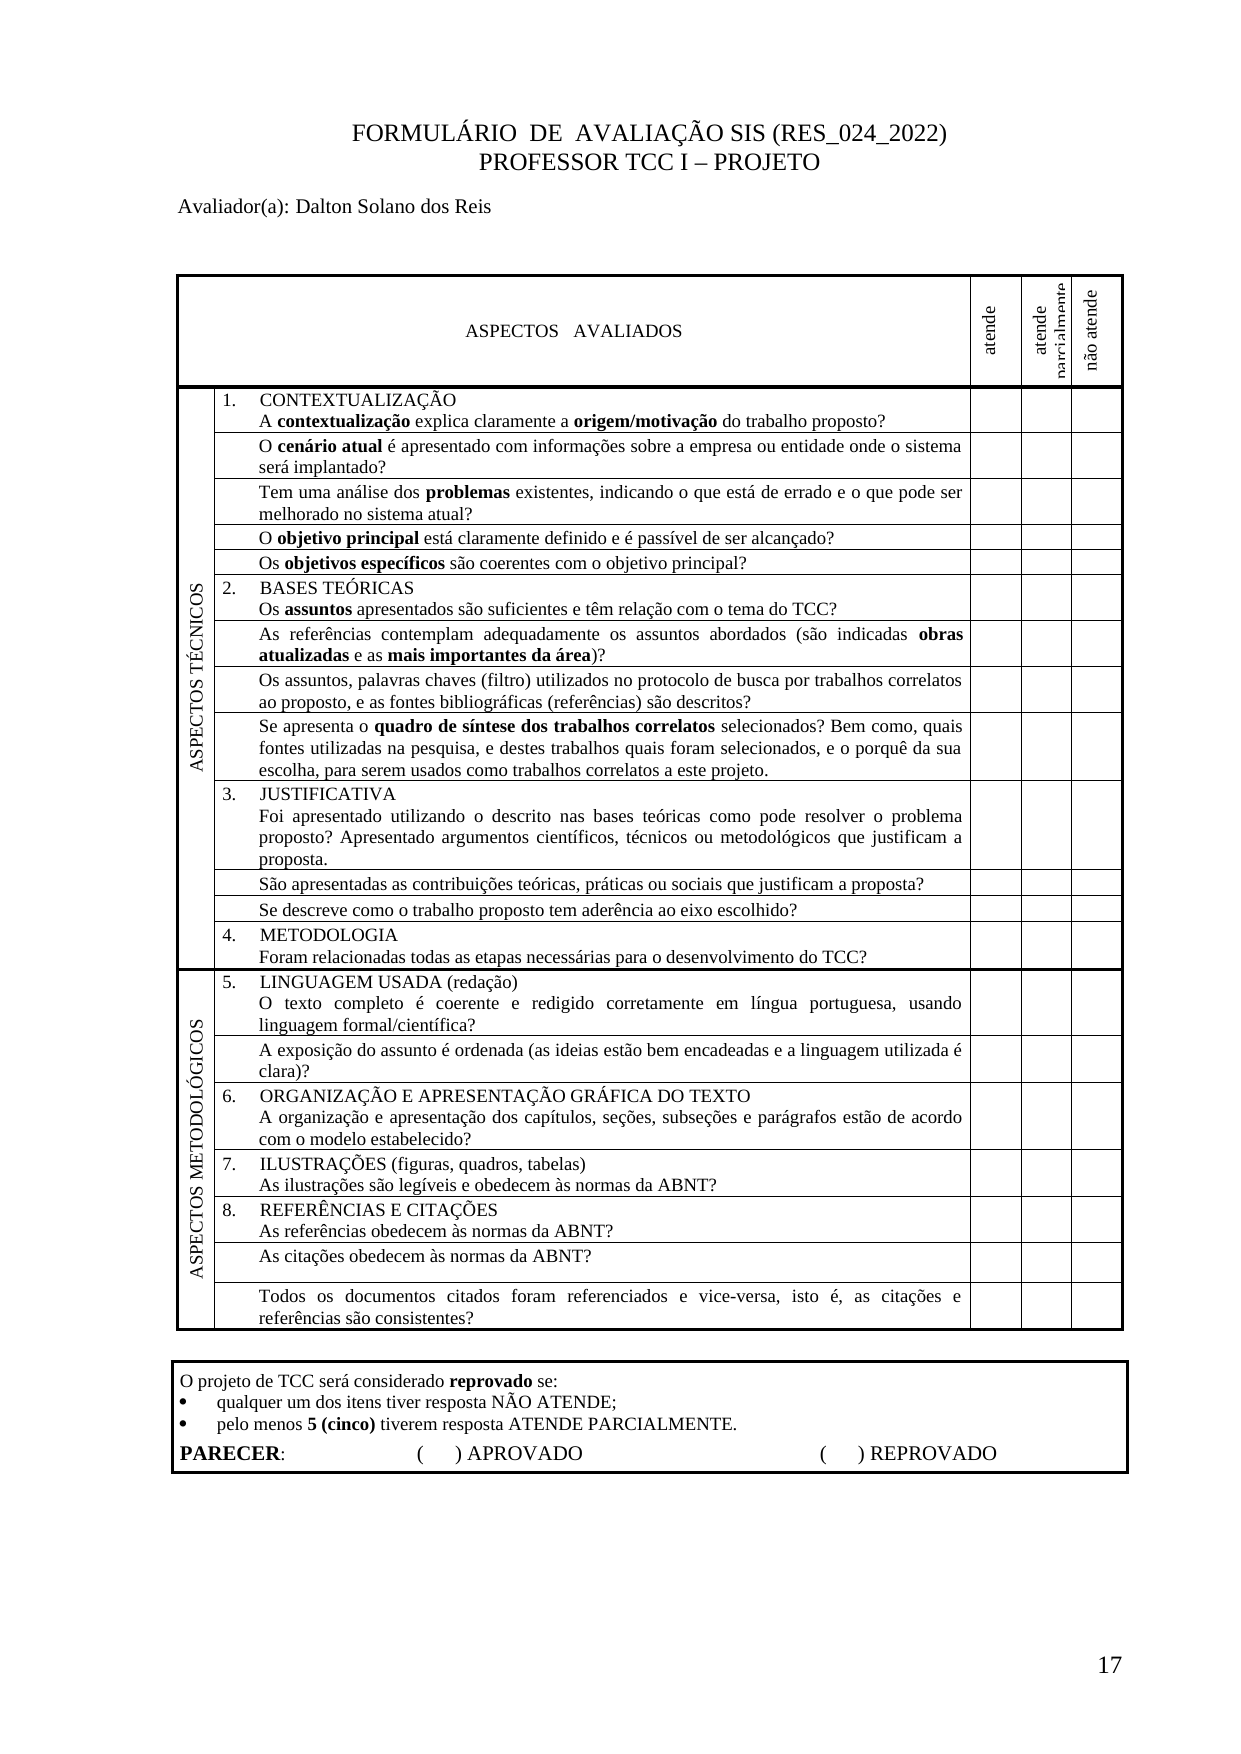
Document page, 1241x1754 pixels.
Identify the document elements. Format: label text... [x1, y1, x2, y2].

table_cell [1022, 971, 1071, 1035]
table_cell [1072, 479, 1121, 524]
table_cell [1072, 870, 1121, 895]
table_cell [1022, 1283, 1071, 1328]
table_cell [1072, 667, 1121, 712]
table_cell O objetivo principal está claramente definido e é passível de ser alcançado? [215, 525, 970, 549]
table_cell [1022, 621, 1071, 666]
table_cell [1072, 621, 1121, 666]
table_cell ( ) APROVADO [310, 1434, 690, 1471]
table_cell [1022, 550, 1071, 573]
table_cell [971, 971, 1021, 1035]
table_cell Os assuntos, palavras chaves (filtro) utilizados no protocolo de busca por trabalhos correlatos ao proposto, e as fontes bibliográficas (referências) são descritos? [215, 667, 970, 712]
table_cell [971, 713, 1021, 780]
table_cell [971, 525, 1021, 549]
table_cell [1022, 870, 1071, 895]
table_cell ASPECTOS METODOLÓGICOS [179, 971, 214, 1328]
table_cell [1072, 433, 1121, 478]
table_cell Se descreve como o trabalho proposto tem aderência ao eixo escolhido? [215, 896, 970, 921]
table_cell REFERÊNCIAS E CITAÇÕES As referências obedecem às normas da ABNT? [215, 1197, 970, 1242]
table_cell [971, 550, 1021, 573]
table_cell [1072, 781, 1121, 869]
text FORMULÁRIO DE avaliação SIS (RES_024_2022) [177, 118, 1122, 147]
table_cell [1072, 550, 1121, 573]
table_cell [971, 667, 1021, 712]
table_cell [1072, 896, 1121, 921]
table_header atende parcialmente [1022, 277, 1071, 385]
table_cell [971, 1243, 1021, 1282]
table_cell [1072, 389, 1121, 432]
table_cell São apresentadas as contribuições teóricas, práticas ou sociais que justificam a proposta? [215, 870, 970, 895]
table_cell [1072, 1036, 1121, 1082]
table_cell [1022, 713, 1071, 780]
table_cell [1022, 1036, 1071, 1082]
table_cell [1022, 922, 1071, 967]
table_cell [1072, 922, 1121, 967]
table_cell [971, 1036, 1021, 1082]
table_cell [1022, 479, 1071, 524]
table_cell [971, 781, 1021, 869]
table_cell [1072, 1083, 1121, 1149]
table_cell [1072, 575, 1121, 620]
table_cell JUSTIFICATIVA Foi apresentado utilizando o descrito nas bases teóricas como pode resolver o problema proposto? Apresentado argumentos científicos, técnicos ou metodológicos que justificam a proposta. [215, 781, 970, 869]
table_cell O cenário atual é apresentado com informações sobre a empresa ou entidade onde o sistema será implantado? [215, 433, 970, 478]
table_cell PARECER: [174, 1434, 310, 1471]
table_cell Todos os documentos citados foram referenciados e vice-versa, isto é, as citações e referências são consistentes? [215, 1283, 970, 1328]
table_cell [1022, 525, 1071, 549]
table_header atende [971, 277, 1021, 385]
table_cell [1022, 1197, 1071, 1242]
table_cell BASES TEÓRICAS Os assuntos apresentados são suficientes e têm relação com o tema do TCC? [215, 575, 970, 620]
table_cell Tem uma análise dos problemas existentes, indicando o que está de errado e o que pode ser melhorado no sistema atual? [215, 479, 970, 524]
table_cell [1072, 1283, 1121, 1328]
table_cell [1022, 1083, 1071, 1149]
table_cell ( ) REPROVADO [690, 1434, 1126, 1471]
table_cell [971, 575, 1021, 620]
table_cell A exposição do assunto é ordenada (as ideias estão bem encadeadas e a linguagem utilizada é clara)? [215, 1036, 970, 1082]
table_cell [971, 922, 1021, 967]
table_cell [1072, 1197, 1121, 1242]
table_cell [1072, 713, 1121, 780]
table_header ASPECTOS AVALIADOS [179, 277, 970, 385]
table_cell ILUSTRAÇÕES (figuras, quadros, tabelas) As ilustrações são legíveis e obedecem às normas da ABNT? [215, 1150, 970, 1196]
table_header não atende [1072, 277, 1121, 385]
table_header O projeto de TCC será considerado reprovado se: qualquer um dos itens tiver resposta NÃO ATENDE; pelo menos 5 (cinco) tiverem resposta ATENDE PARCIALMENTE. [174, 1363, 1126, 1434]
table_cell [971, 896, 1021, 921]
table_cell ORGANIZAÇÃO E APRESENTAÇÃO GRÁFICA DO TEXTO A organização e apresentação dos capítulos, seções, subseções e parágrafos estão de acordo com o modelo estabelecido? [215, 1083, 970, 1149]
table_cell [971, 479, 1021, 524]
table_cell LINGUAGEM USADA (redação) O texto completo é coerente e redigido corretamente em língua portuguesa, usando linguagem formal/científica? [215, 971, 970, 1035]
table_cell [971, 1083, 1021, 1149]
table_cell METODOLOGIA Foram relacionadas todas as etapas necessárias para o desenvolvimento do TCC? [215, 922, 970, 967]
table_cell [971, 621, 1021, 666]
table_cell [1022, 389, 1071, 432]
table_cell As citações obedecem às normas da ABNT? [215, 1243, 970, 1282]
text Avaliador(a): Dalton Solano dos Reis [177, 194, 1122, 218]
table_cell [1072, 971, 1121, 1035]
table_cell [1022, 433, 1071, 478]
table_cell [1022, 575, 1071, 620]
table_cell [971, 1150, 1021, 1196]
table_cell [1072, 1243, 1121, 1282]
table_cell [1022, 1243, 1071, 1282]
text PROFESSOR TCC I – projeto [177, 147, 1122, 176]
table_cell [1022, 667, 1071, 712]
table_cell Os objetivos específicos são coerentes com o objetivo principal? [215, 550, 970, 573]
table_cell Se apresenta o quadro de síntese dos trabalhos correlatos selecionados? Bem como, quais fontes utilizadas na pesquisa, e destes trabalhos quais foram selecionados, e o porquê da sua escolha, para serem usados como trabalhos correlatos a este projeto. [215, 713, 970, 780]
table_cell [971, 433, 1021, 478]
table_cell [971, 870, 1021, 895]
table_cell [971, 1197, 1021, 1242]
table_cell As referências contemplam adequadamente os assuntos abordados (são indicadas obras atualizadas e as mais importantes da área)? [215, 621, 970, 666]
table_cell [1022, 1150, 1071, 1196]
table_cell [971, 1283, 1021, 1328]
table_cell ASPECTOS TÉCNICOS [179, 389, 214, 967]
table_cell [971, 389, 1021, 432]
table_cell [1022, 781, 1071, 869]
table_cell [1022, 896, 1071, 921]
table_cell [1072, 1150, 1121, 1196]
table_cell [1072, 525, 1121, 549]
table_cell CONTEXTUALIZAÇÃO A contextualização explica claramente a origem/motivação do trabalho proposto? [215, 389, 970, 432]
